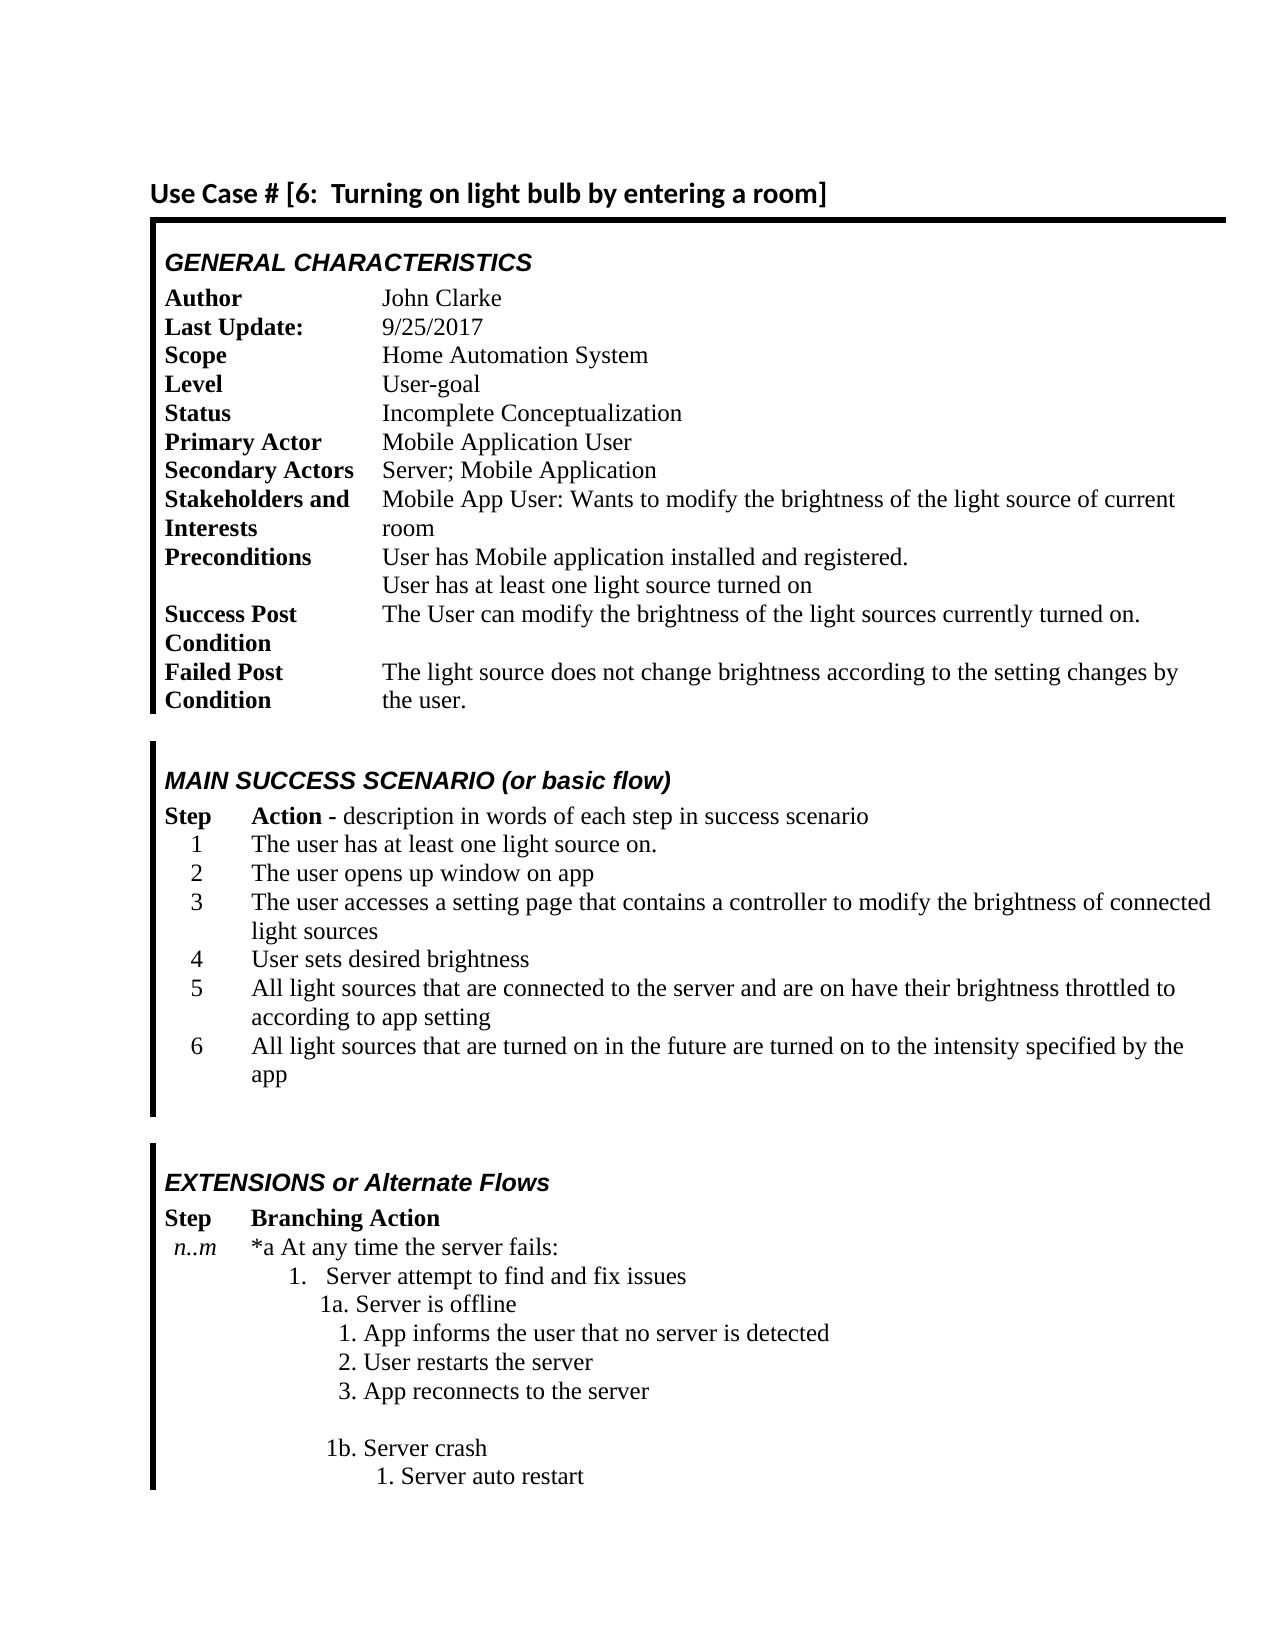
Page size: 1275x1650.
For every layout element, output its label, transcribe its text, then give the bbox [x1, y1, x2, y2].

table_cell Action - description in words of each step in success scenario [240, 801, 1233, 829]
table_cell Success Post Condition [156, 599, 371, 657]
table_cell Author [156, 283, 371, 312]
table_cell The User can modify the brightness of the light sources currently turned on. [371, 599, 1226, 657]
table_cell John Clarke [371, 283, 1226, 312]
table_header EXTENSIONS or Alternate Flows [156, 1143, 1225, 1203]
table_cell Incomplete Conceptualization [371, 398, 1226, 427]
table_cell Primary Actor [156, 427, 371, 456]
table_cell Home Automation System [371, 341, 1226, 369]
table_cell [239, 1232, 1225, 1490]
table_cell 1 2 3 4 5 6 [156, 830, 240, 1117]
table_cell Mobile App User: Wants to modify the brightness of the light source of current room [371, 484, 1226, 542]
table_cell Scope [156, 341, 371, 369]
table_cell Last Update: [156, 312, 371, 341]
table_cell Mobile Application User [371, 427, 1226, 456]
table_cell Step [156, 1203, 239, 1232]
table_cell Server; Mobile Application [371, 456, 1226, 484]
table_cell The user has at least one light source on. The user opens up window on app The user accesses a setting page that contains a controller to modify the brightness of connected light sources User sets desired brightness All light sources that are connected to the server and are on have their brightness throttled to according to app setting All light sources that are turned on in the future are turned on to the intensity specified by the app [240, 830, 1233, 1117]
table_cell Status [156, 398, 371, 427]
table_cell 9/25/2017 [371, 312, 1226, 341]
table_header MAIN SUCCESS SCENARIO (or basic flow) [156, 741, 1233, 801]
table_header GENERAL CHARACTERISTICS [156, 223, 1226, 283]
table_cell Stakeholders and Interests [156, 484, 371, 542]
table_cell Step [156, 801, 240, 829]
table_cell The light source does not change brightness according to the setting changes by the user. [371, 657, 1226, 714]
table_cell Branching Action [239, 1203, 1225, 1232]
table_cell n..m [156, 1232, 239, 1490]
table_cell Preconditions [156, 542, 371, 599]
table_cell User has Mobile application installed and registered. User has at least one light source turned on [371, 542, 1226, 599]
table_cell Failed Post Condition [156, 657, 371, 714]
text Use Case # [6: Turning on light bulb by entering a room] [150, 175, 1125, 211]
table_cell Level [156, 369, 371, 398]
table_cell Secondary Actors [156, 456, 371, 484]
table_cell User-goal [371, 369, 1226, 398]
